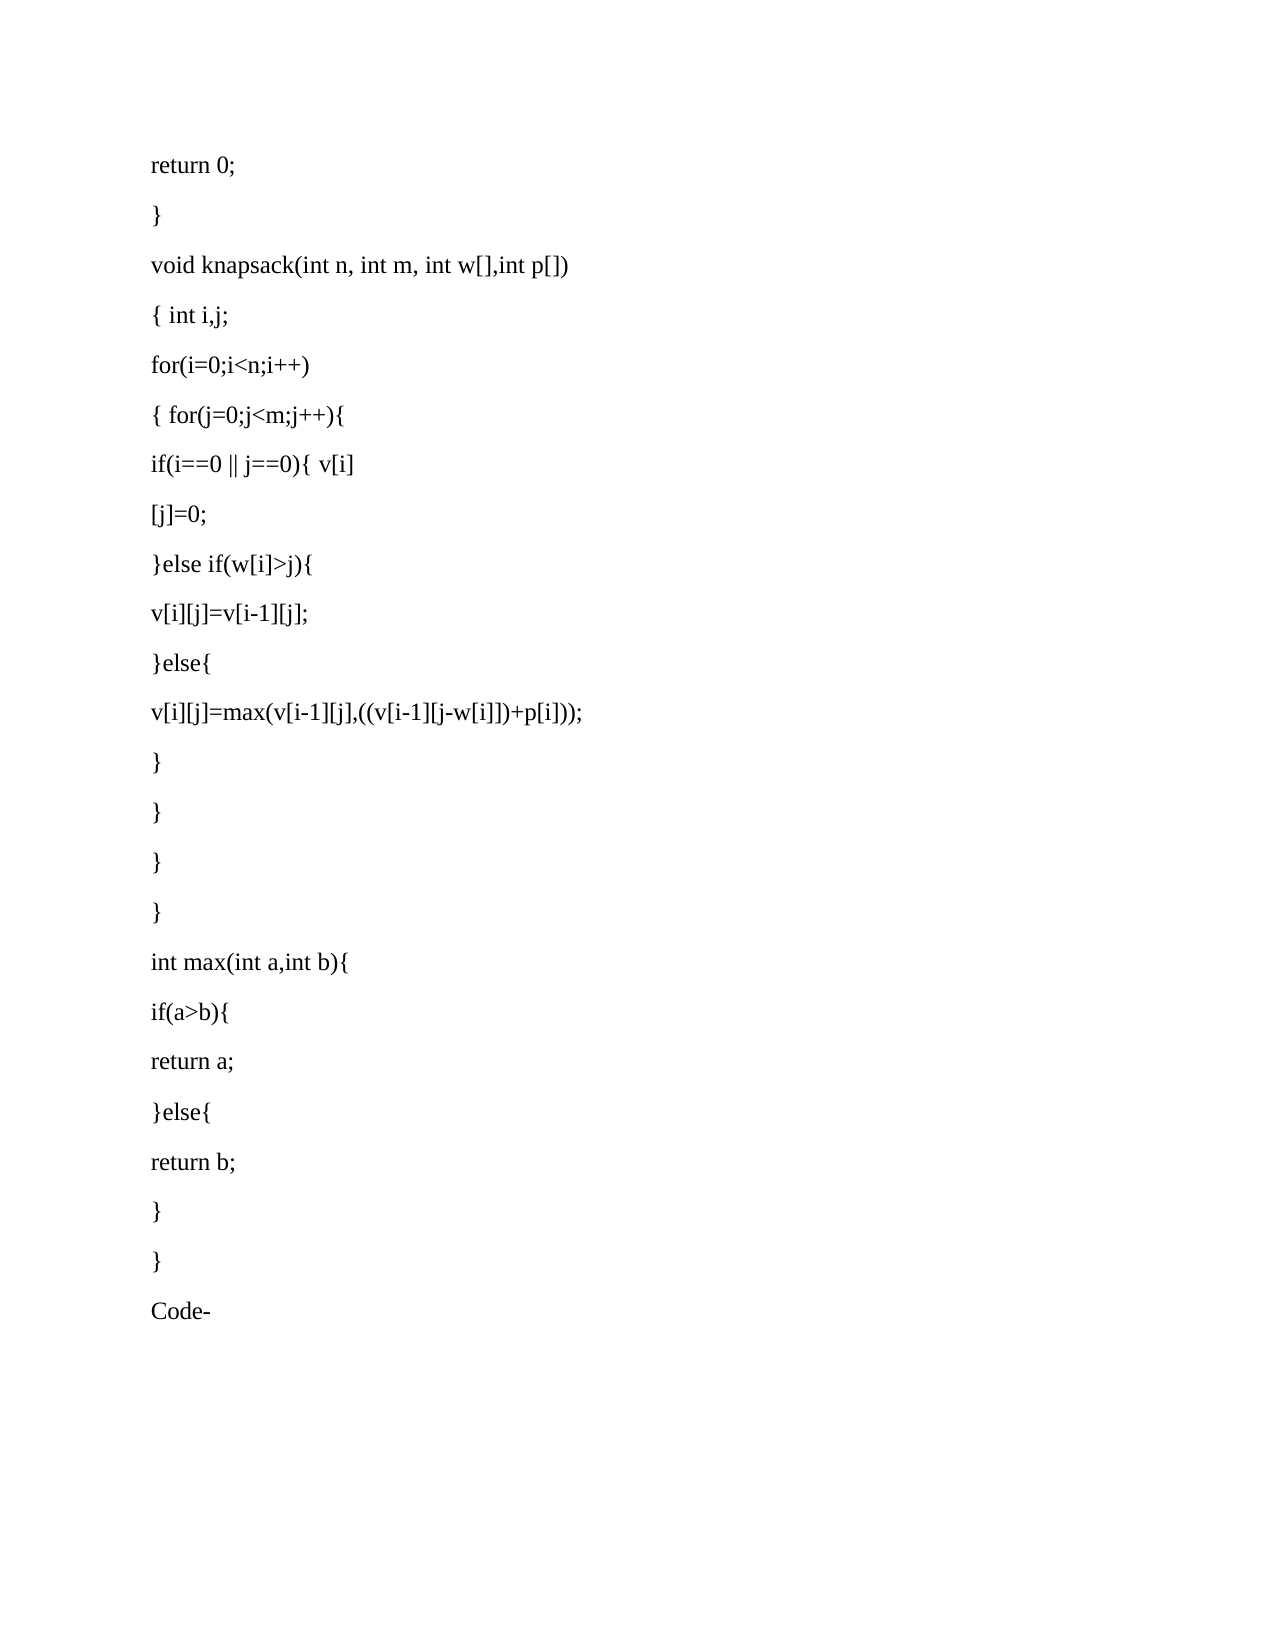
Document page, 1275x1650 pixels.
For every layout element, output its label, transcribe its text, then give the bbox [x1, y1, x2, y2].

text }else{ return b; [151, 1097, 236, 1175]
text } [151, 747, 1162, 776]
text Code- [151, 1296, 1162, 1324]
text return 0; [151, 151, 1162, 179]
text }else{ [151, 648, 1162, 677]
text } [151, 201, 1162, 229]
text int max(int a,int b){ if(a>b){ [151, 947, 376, 1026]
text return a; [151, 1047, 1162, 1076]
text for(i=0;i<n;i++){ for(j=0;j<m;j++){ if(i==0 || j==0){ v[i][j]=0; [151, 350, 376, 528]
text }else if(w[i]>j){ v[i][j]=v[i-1][j]; [151, 549, 314, 627]
text } [151, 847, 1162, 876]
text } [151, 797, 1162, 826]
text } [151, 1246, 1162, 1275]
text } [151, 897, 1162, 926]
text } [151, 1196, 1162, 1225]
text v[i][j]=max(v[i-1][j],((v[i-1][j-w[i]])+p[i])); [151, 697, 1162, 726]
text void knapsack(int n, int m, int w[],int p[]){ int i,j; [151, 251, 601, 329]
